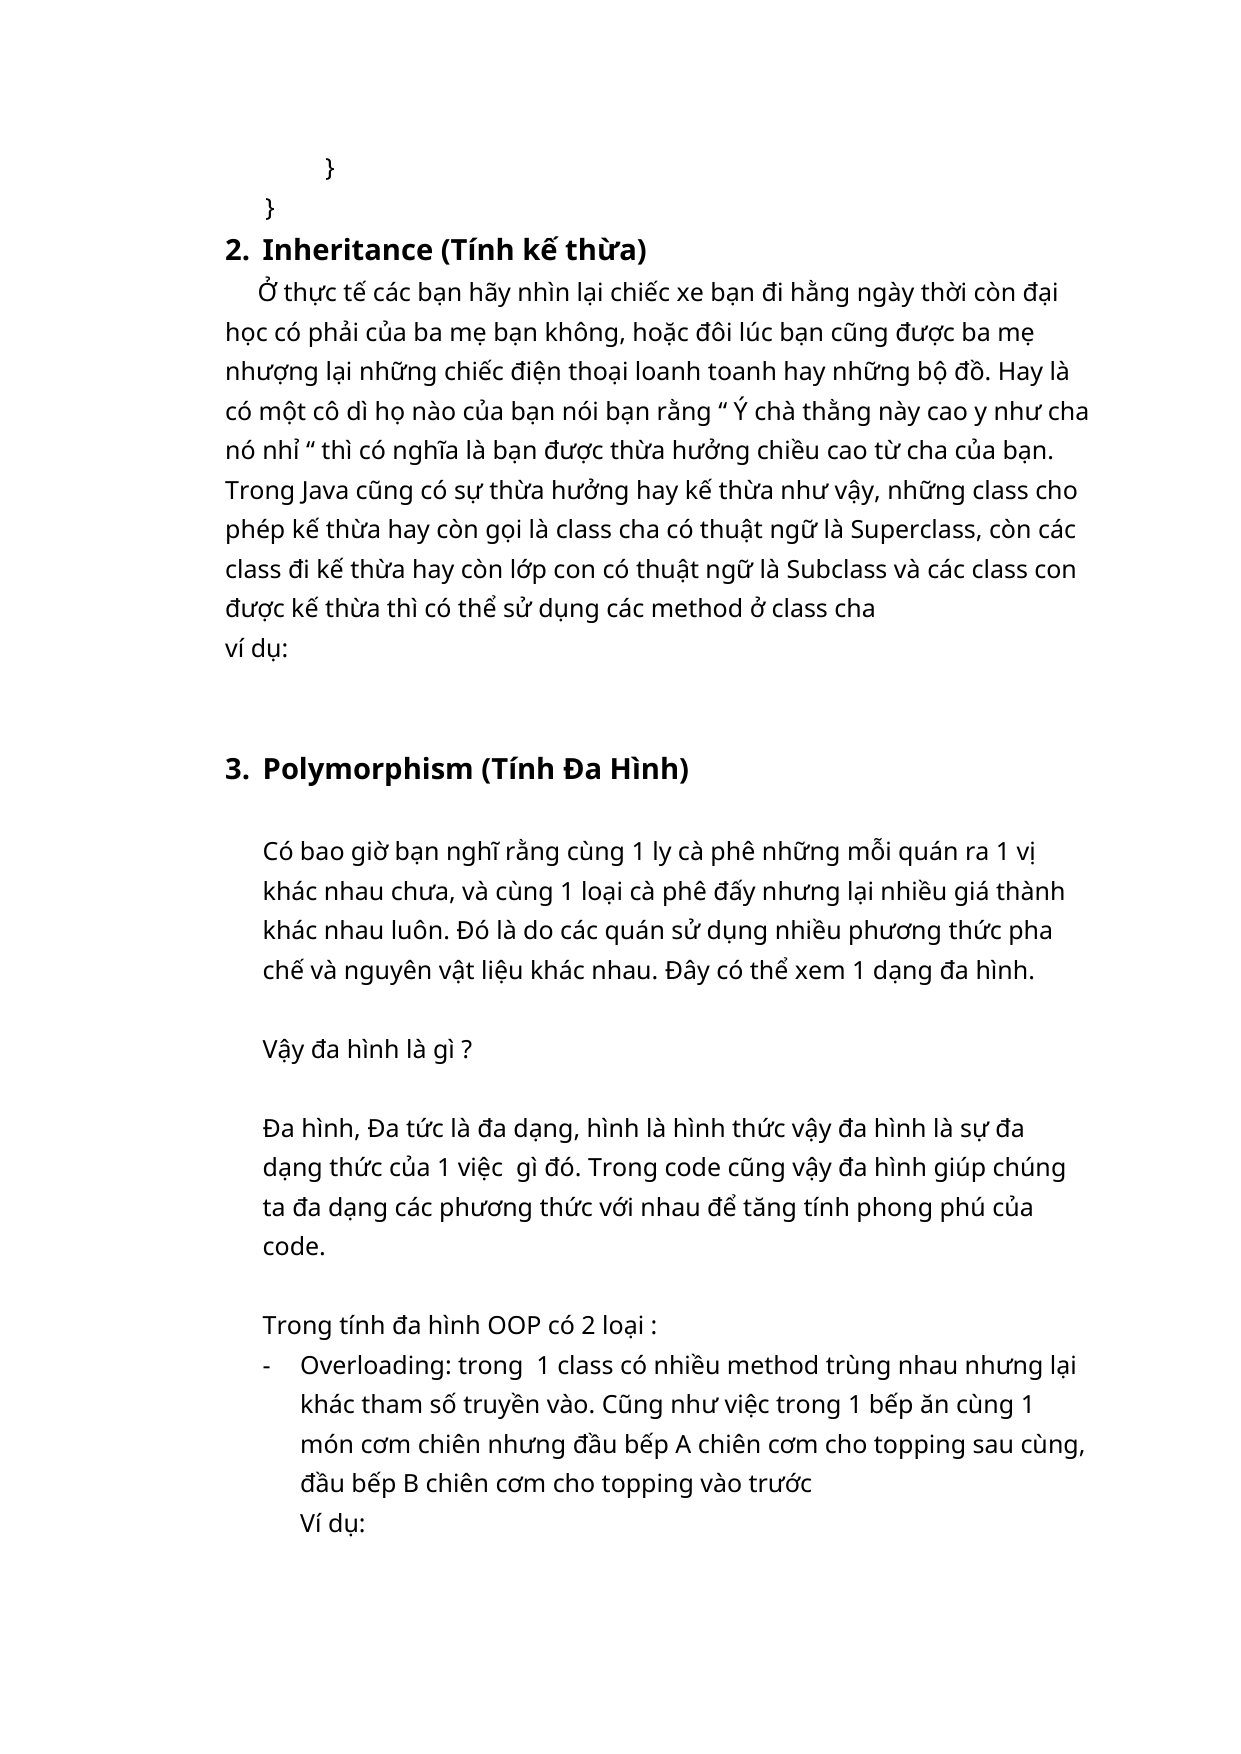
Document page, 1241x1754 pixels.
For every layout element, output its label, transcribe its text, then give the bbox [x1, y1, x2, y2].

list Polymorphism (Tính Đa Hình) [225, 749, 1090, 788]
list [262, 150, 1090, 223]
text ví dụ: [225, 630, 1090, 664]
list Overloading: trong 1 class có nhiều method trùng nhau nhưng lại khác tham số truyền vào. Cũng như việc trong 1 bếp ăn cùng 1 món cơm chiên nhưng đầu bếp A chiên cơm cho topping sau cùng, đầu bếp B chiên cơm cho topping vào trước [262, 1347, 1090, 1500]
list Vậy đa hình là gì ? [262, 1031, 1090, 1066]
list Đa hình, Đa tức là đa dạng, hình là hình thức vậy đa hình là sự đa dạng thức của 1 việc gì đó. Trong code cũng vậy đa hình giúp chúng ta đa dạng các phương thức với nhau để tăng tính phong phú của code. [262, 1110, 1090, 1263]
text Trong Java cũng có sự thừa hưởng hay kế thừa như vậy, những class cho phép kế thừa hay còn gọi là class cha có thuật ngữ là Superclass, còn các class đi kế thừa hay còn lớp con có thuật ngữ là Subclass và các class con được kế thừa thì có thể sử dụng các method ở class cha [225, 472, 1090, 625]
text Ở thực tế các bạn hãy nhìn lại chiếc xe bạn đi hằng ngày thời còn đại học có phải của ba mẹ bạn không, hoặc đôi lúc bạn cũng được ba mẹ nhượng lại những chiếc điện thoại loanh toanh hay những bộ đồ. Hay là có một cô dì họ nào của bạn nói bạn rằng “ Ý chà thằng này cao y như cha nó nhỉ “ thì có nghĩa là bạn được thừa hưởng chiều cao từ cha của bạn. [225, 275, 1090, 467]
list Ví dụ: [300, 1505, 1090, 1539]
list Có bao giờ bạn nghĩ rằng cùng 1 ly cà phê những mỗi quán ra 1 vị khác nhau chưa, và cùng 1 loại cà phê đấy nhưng lại nhiều giá thành khác nhau luôn. Đó là do các quán sử dụng nhiều phương thức pha chế và nguyên vật liệu khác nhau. Đây có thể xem 1 dạng đa hình. [262, 834, 1090, 987]
list Inheritance (Tính kế thừa) [225, 229, 1090, 269]
list Trong tính đa hình OOP có 2 loại : [262, 1308, 1090, 1342]
